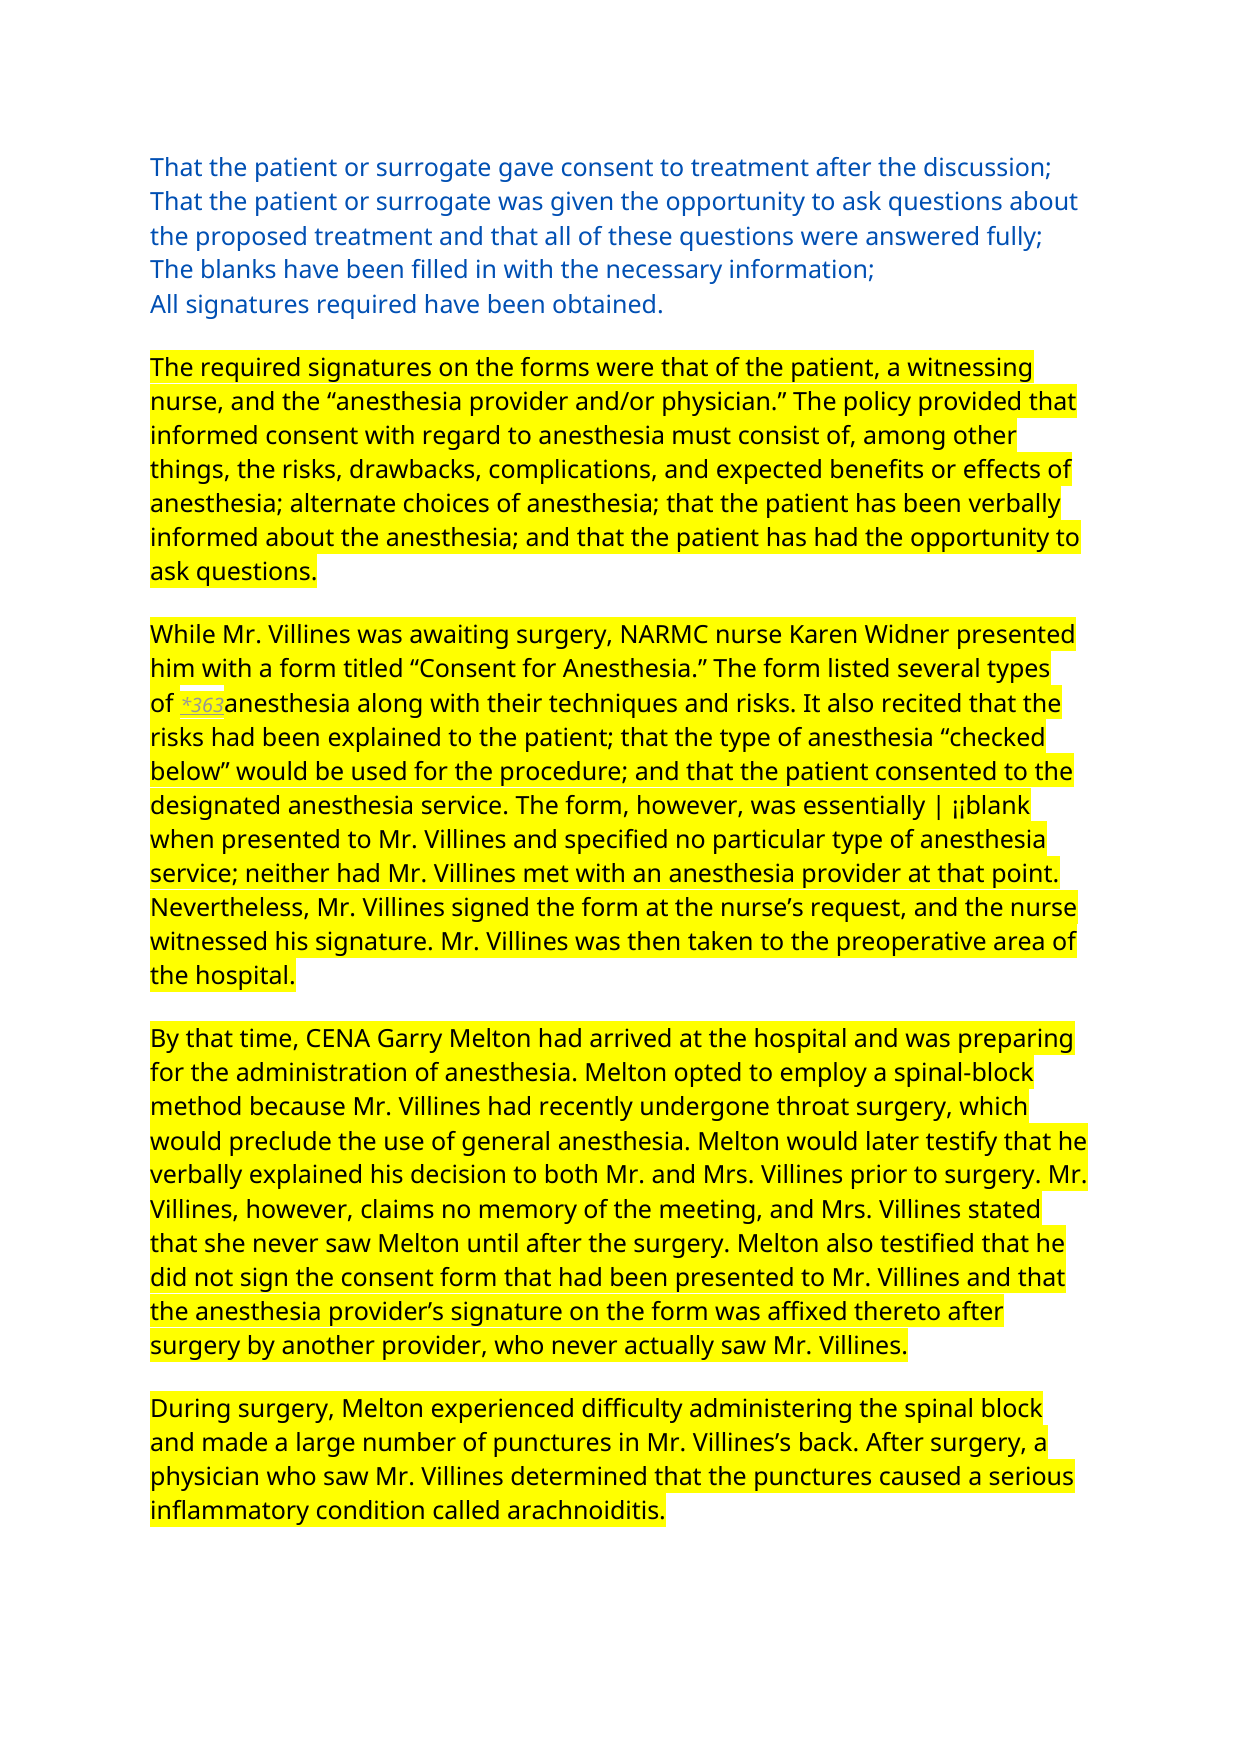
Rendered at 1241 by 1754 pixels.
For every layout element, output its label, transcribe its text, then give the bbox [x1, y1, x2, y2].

text All signatures required have been obtained. [150, 286, 1090, 320]
text The required signatures on the forms were that of the patient, a witnessing nurse, and the “anesthesia provider and/or physician.” The policy provided that informed consent with regard to anesthesia must consist of, among other things, the risks, drawbacks, complications, and expected benefits or effects of anesthesia; alternate choices of anesthesia; that the patient has been verbally informed about the anesthesia; and that the patient has had the opportunity to ask questions. [150, 349, 1090, 588]
text During surgery, Melton experienced difficulty administering the spinal block and made a large number of punctures in Mr. Villines’s back. After surgery, a physician who saw Mr. Villines determined that the punctures caused a serious inflammatory condition called arachnoiditis. [666, 1391, 1090, 1527]
text While Mr. Villines was awaiting surgery, NARMC nurse Karen Widner presented him with a form titled “Consent for Anesthesia.” The form listed several types of *363anesthesia along with their techniques and risks. It also recited that the risks had been explained to the patient; that the type of anesthesia “checked below” would be used for the procedure; and that the patient consented to the designated anesthesia service. The form, however, was essentially | ¡¡blank when presented to Mr. Villines and specified no particular type of anesthesia service; neither had Mr. Villines met with an anesthesia provider at that point. Nevertheless, Mr. Villines signed the form at the nurse’s request, and the nurse witnessed his signature. Mr. Villines was then taken to the preoperative area of the hospital. [150, 617, 1090, 992]
text The blanks have been filled in with the necessary information; [150, 252, 1090, 286]
text That the patient or surrogate gave consent to treatment after the discussion; That the patient or surrogate was given the opportunity to ask questions about the proposed treatment and that all of these questions were answered fully; [150, 150, 1090, 252]
text By that time, CENA Garry Melton had arrived at the hospital and was preparing for the administration of anesthesia. Melton opted to employ a spinal-block method because Mr. Villines had recently undergone throat surgery, which would preclude the use of general anesthesia. Melton would later testify that he verbally explained his decision to both Mr. and Mrs. Villines prior to surgery. Mr. Villines, however, claims no memory of the meeting, and Mrs. Villines stated that she never saw Melton until after the surgery. Melton also testified that he did not sign the consent form that had been presented to Mr. Villines and that the anesthesia provider’s signature on the form was affixed thereto after surgery by another provider, who never actually saw Mr. Villines. [150, 1021, 1090, 1362]
